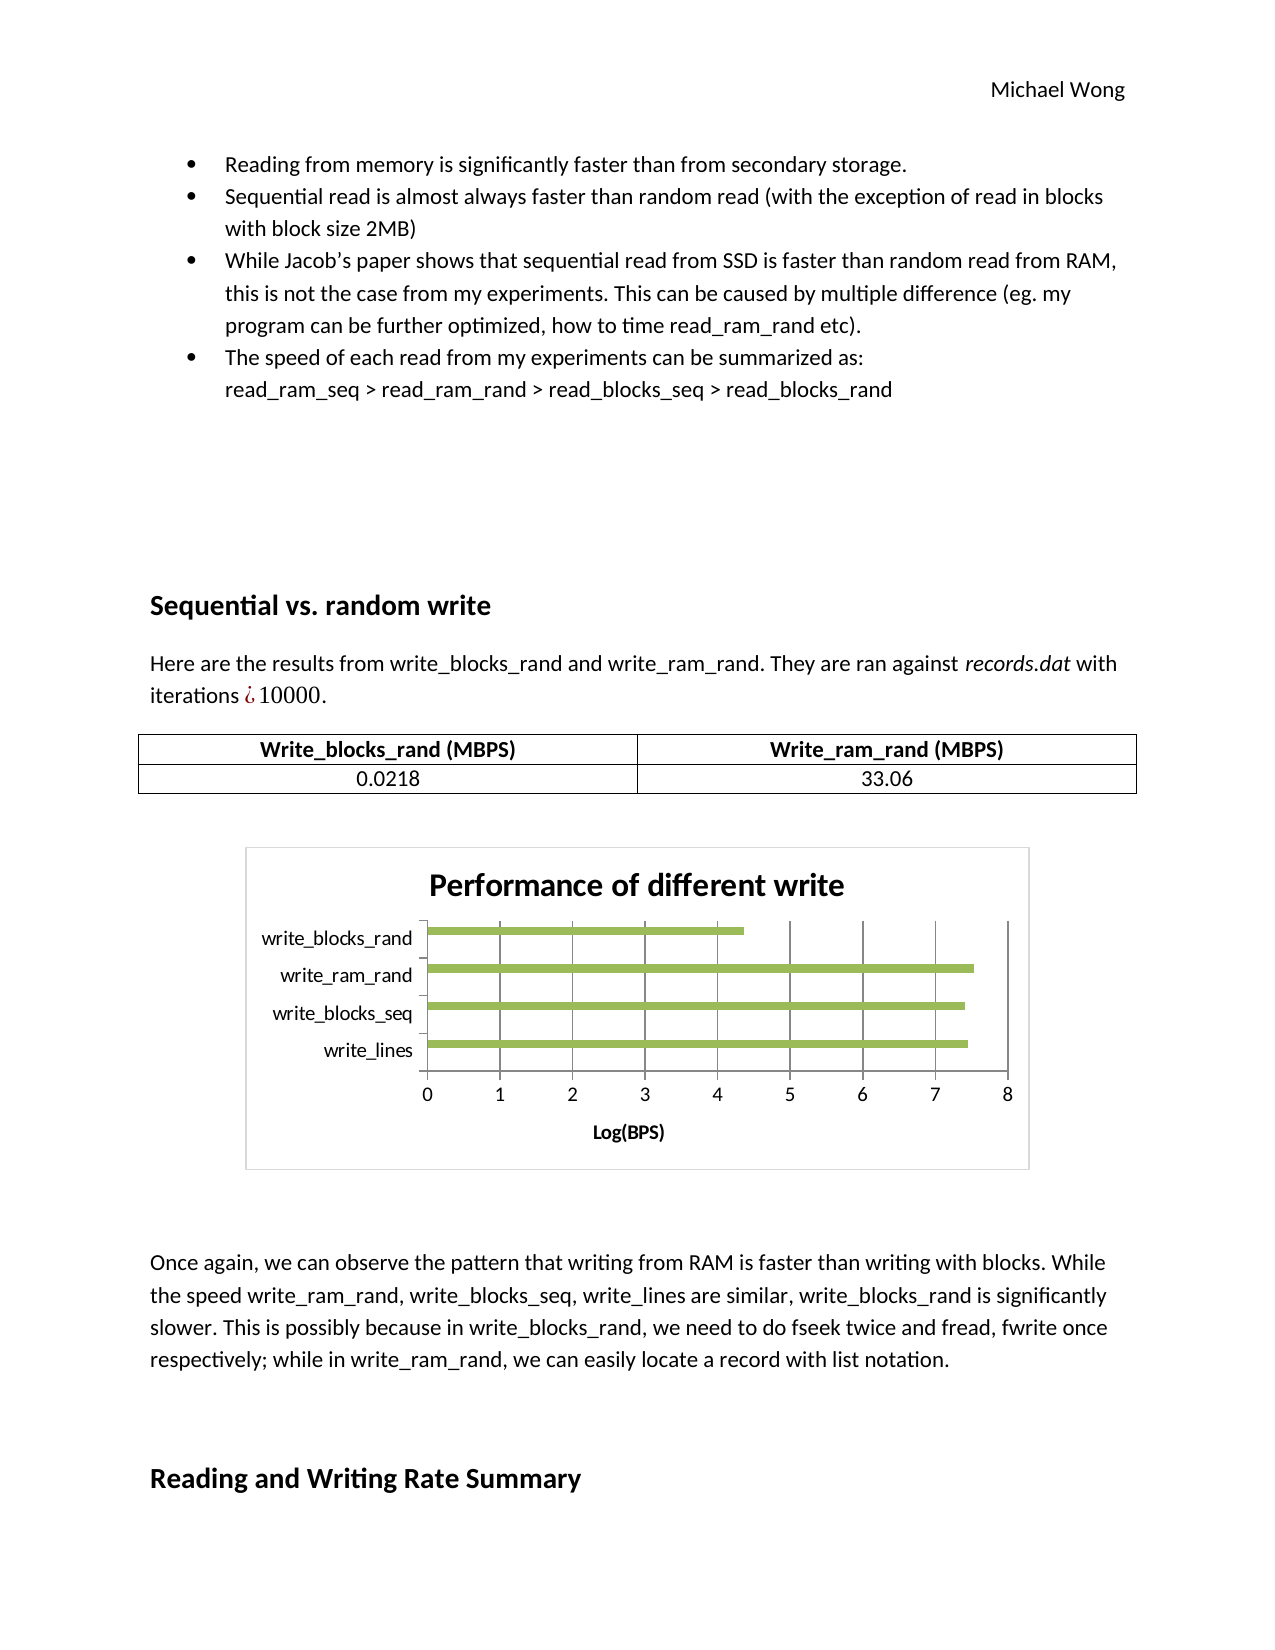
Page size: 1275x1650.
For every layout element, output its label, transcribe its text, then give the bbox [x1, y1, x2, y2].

table_header Write_blocks_rand (MBPS) [139, 735, 637, 763]
text Reading and Writing Rate Summary [150, 1460, 1125, 1496]
list While Jacob’s paper shows that sequential read from SSD is faster than random read from RAM, this is not the case from my experiments. This can be caused by multiple difference (eg. my program can be further optimized, how to time read_ram_rand etc). [187, 247, 1125, 339]
table_cell 0.0218 [139, 765, 637, 792]
text Once again, we can observe the pattern that writing from RAM is faster than writing with blocks. While the speed write_ram_rand, write_blocks_seq, write_lines are similar, write_blocks_rand is significantly slower. This is possibly because in write_blocks_rand, we need to do fseek twice and fread, fwrite once respectively; while in write_ram_rand, we can easily locate a record with list notation. [150, 1248, 1125, 1373]
table_cell 33.06 [638, 765, 1136, 792]
table_header Write_ram_rand (MBPS) [638, 735, 1136, 763]
text Sequential vs. random write [150, 587, 1125, 623]
list The speed of each read from my experiments can be summarized as: read_ram_seq > read_ram_rand > read_blocks_seq > read_blocks_rand [187, 343, 1125, 403]
list Sequential read is almost always faster than random read (with the exception of read in blocks with block size 2MB) [187, 182, 1125, 242]
list Reading from memory is significantly faster than from secondary storage. [187, 150, 1125, 178]
text Here are the results from write_blocks_rand and write_ram_rand. They are ran against records.dat with iterations . [150, 649, 1125, 709]
